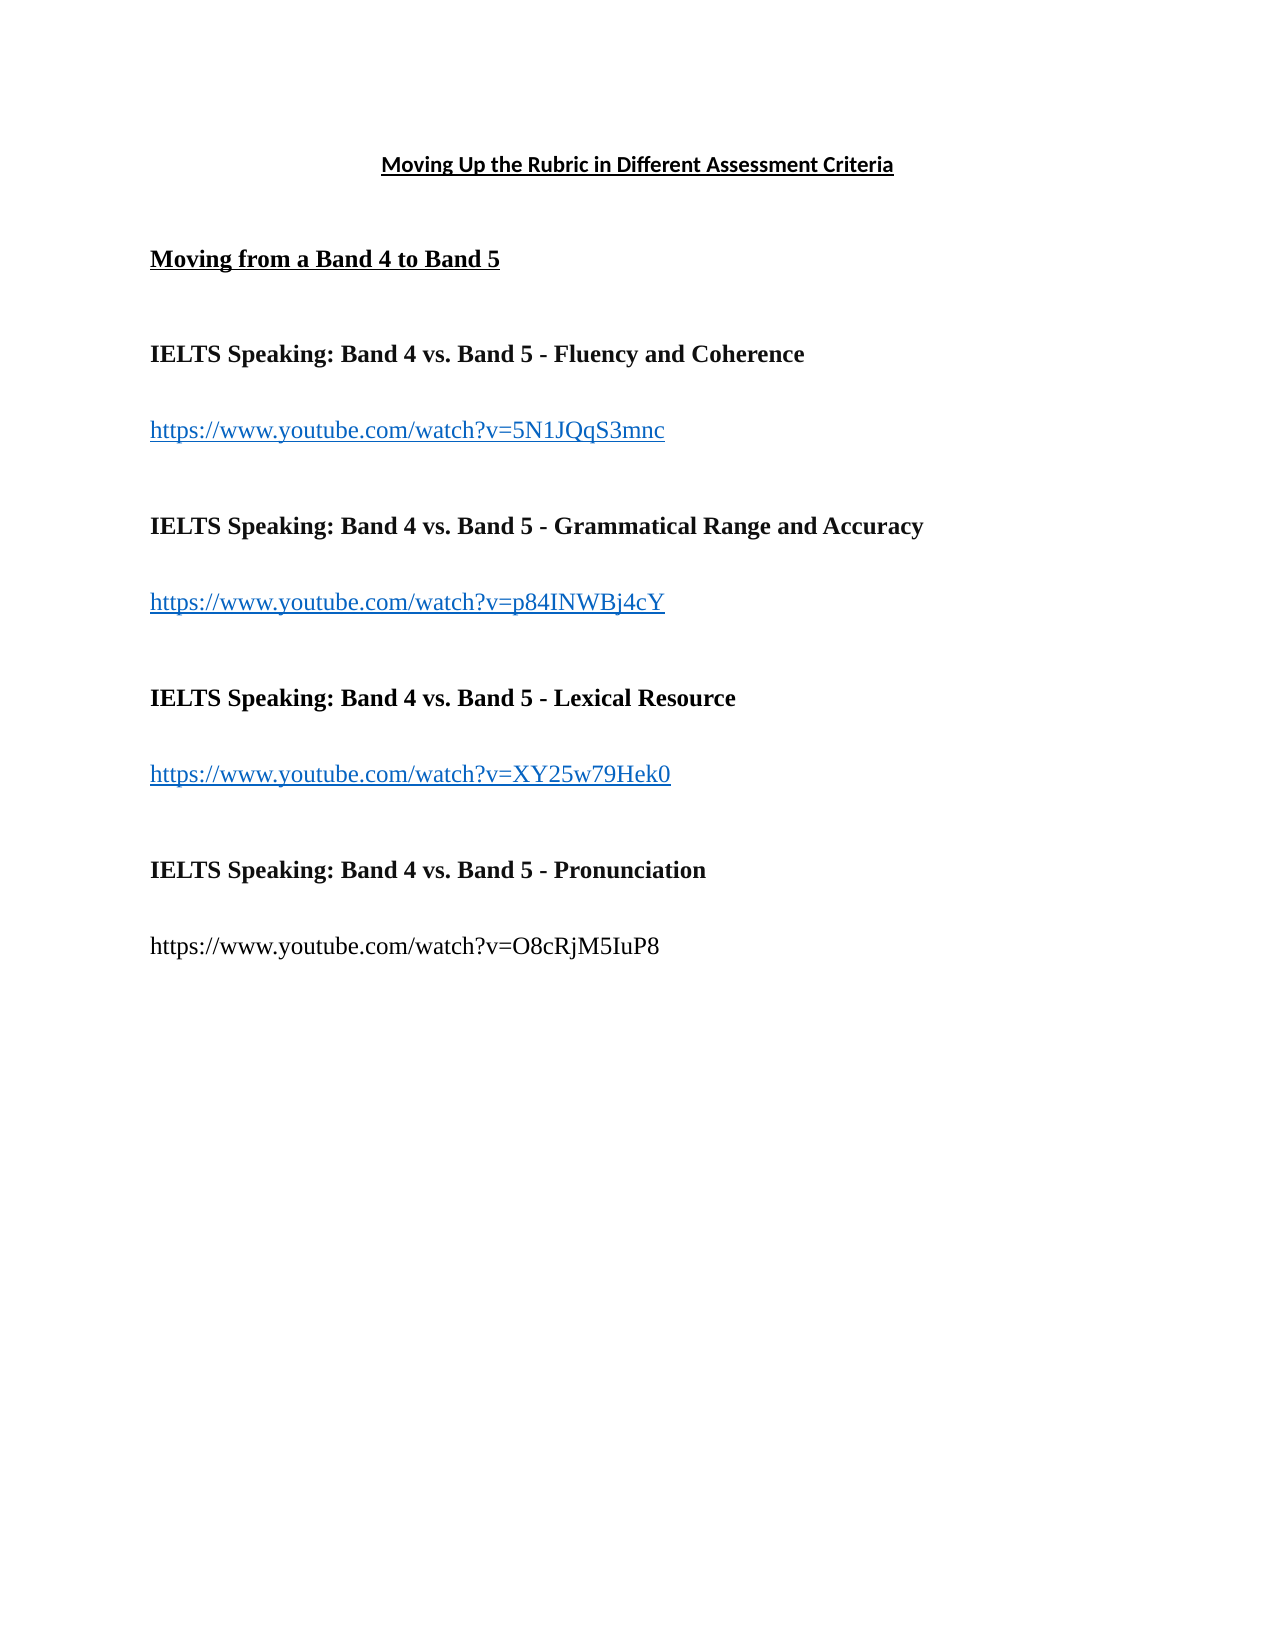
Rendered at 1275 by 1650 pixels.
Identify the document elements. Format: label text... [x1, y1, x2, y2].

subtitle IELTS Speaking: Band 4 vs. Band 5 - Fluency and Coherence [150, 339, 1125, 368]
subtitle IELTS Speaking: Band 4 vs. Band 5 - Grammatical Range and Accuracy [150, 511, 1125, 540]
subtitle IELTS Speaking: Band 4 vs. Band 5 - Lexical Resource [150, 683, 1125, 712]
text https://www.youtube.com/watch?v=O8cRjM5IuP8 [150, 931, 1125, 960]
text https://www.youtube.com/watch?v=XY25w79Hek0 [150, 759, 1125, 788]
text https://www.youtube.com/watch?v=p84INWBj4cY [150, 587, 1125, 616]
text https://www.youtube.com/watch?v=5N1JQqS3mnc [150, 416, 1125, 444]
text Moving from a Band 4 to Band 5 [150, 244, 1125, 272]
subtitle IELTS Speaking: Band 4 vs. Band 5 - Pronunciation [150, 855, 1125, 883]
text Moving Up the Rubric in Different Assessment Criteria [150, 150, 1125, 178]
